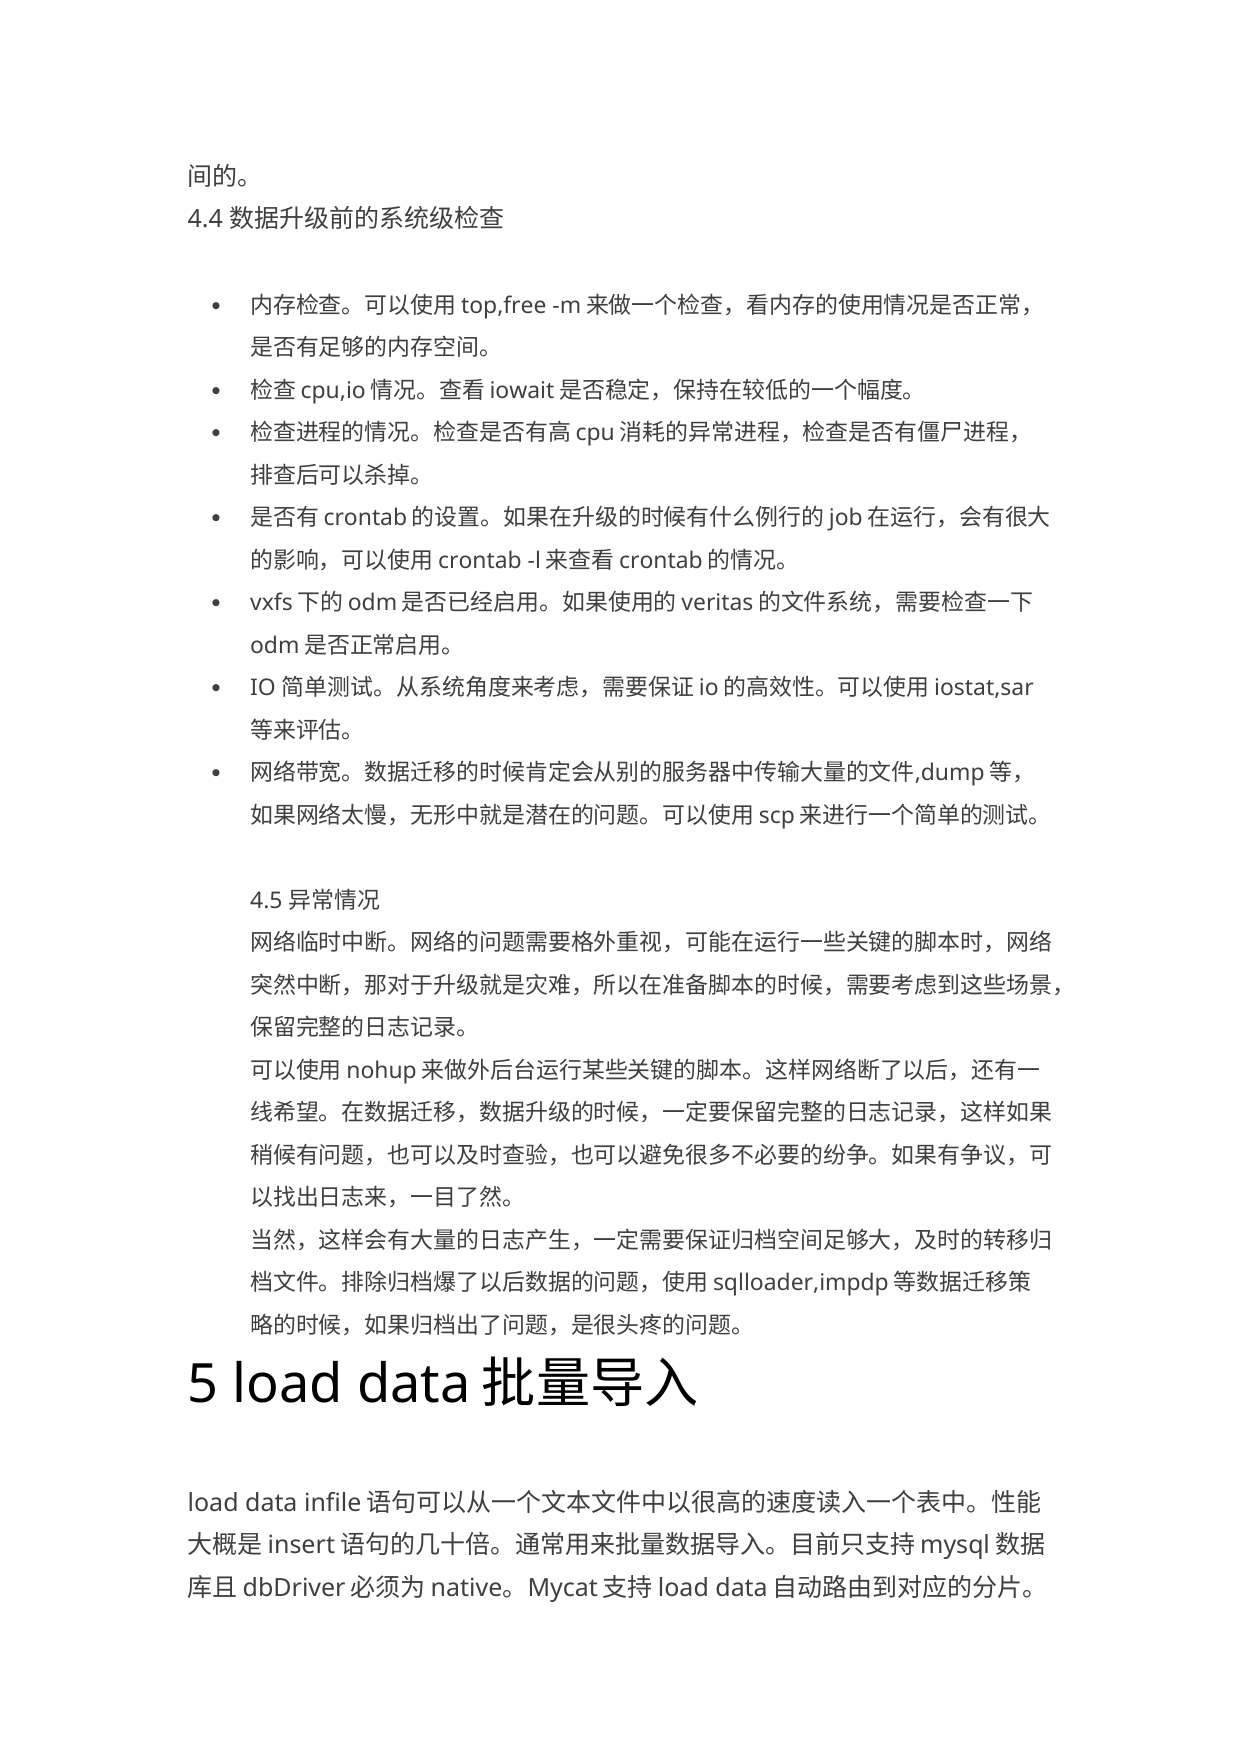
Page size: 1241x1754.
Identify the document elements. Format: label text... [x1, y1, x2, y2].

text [187, 150, 1053, 235]
list IO 简单测试。从系统角度来考虑，需要保证io的高效性。可以使用iostat,sar等来评估。 [212, 660, 1053, 745]
list 检查cpu,io情况。查看iowait是否稳定，保持在较低的一个幅度。 [212, 362, 1053, 405]
list 检查进程的情况。检查是否有高cpu消耗的异常进程，检查是否有僵尸进程，排查后可以杀掉。 [212, 405, 1053, 490]
list vxfs下的odm是否已经启用。如果使用的veritas的文件系统，需要检查一下odm是否正常启用。 [212, 575, 1053, 660]
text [187, 1476, 1053, 1603]
list 是否有crontab的设置。如果在升级的时候有什么例行的job在运行，会有很大的影响，可以使用crontab -l来查看crontab的情况。 [212, 490, 1053, 575]
list 内存检查。可以使用top,free -m来做一个检查，看内存的使用情况是否正常，是否有足够的内存空间。 [212, 277, 1053, 362]
subtitle 5 load data批量导入 [187, 1340, 1053, 1419]
list 网络带宽。数据迁移的时候肯定会从别的服务器中传输大量的文件,dump等，如果网络太慢，无形中就是潜在的问题。可以使用scp来进行一个简单的测试。 4.5 异常情况 网络临时中断。网络的问题需要格外重视，可能在运行一些关键的脚本时，网络突然中断，那对于升级就是灾难，所以在准备脚本的时候，需要考虑到这些场景，保留完整的日志记录。 可以使用nohup来做外后台运行某些关键的脚本。这样网络断了以后，还有一线希望。在数据迁移，数据升级的时候，一定要保留完整的日志记录，这样如果稍候有问题，也可以及时查验，也可以避免很多不必要的纷争。如果有争议，可以找出日志来，一目了然。 当然，这样会有大量的日志产生，一定需要保证归档空间足够大，及时的转移归档文件。排除归档爆了以后数据的问题，使用sqlloader,impdp等数据迁移策略的时候，如果归档出了问题，是很头疼的问题。 [212, 745, 1053, 1340]
